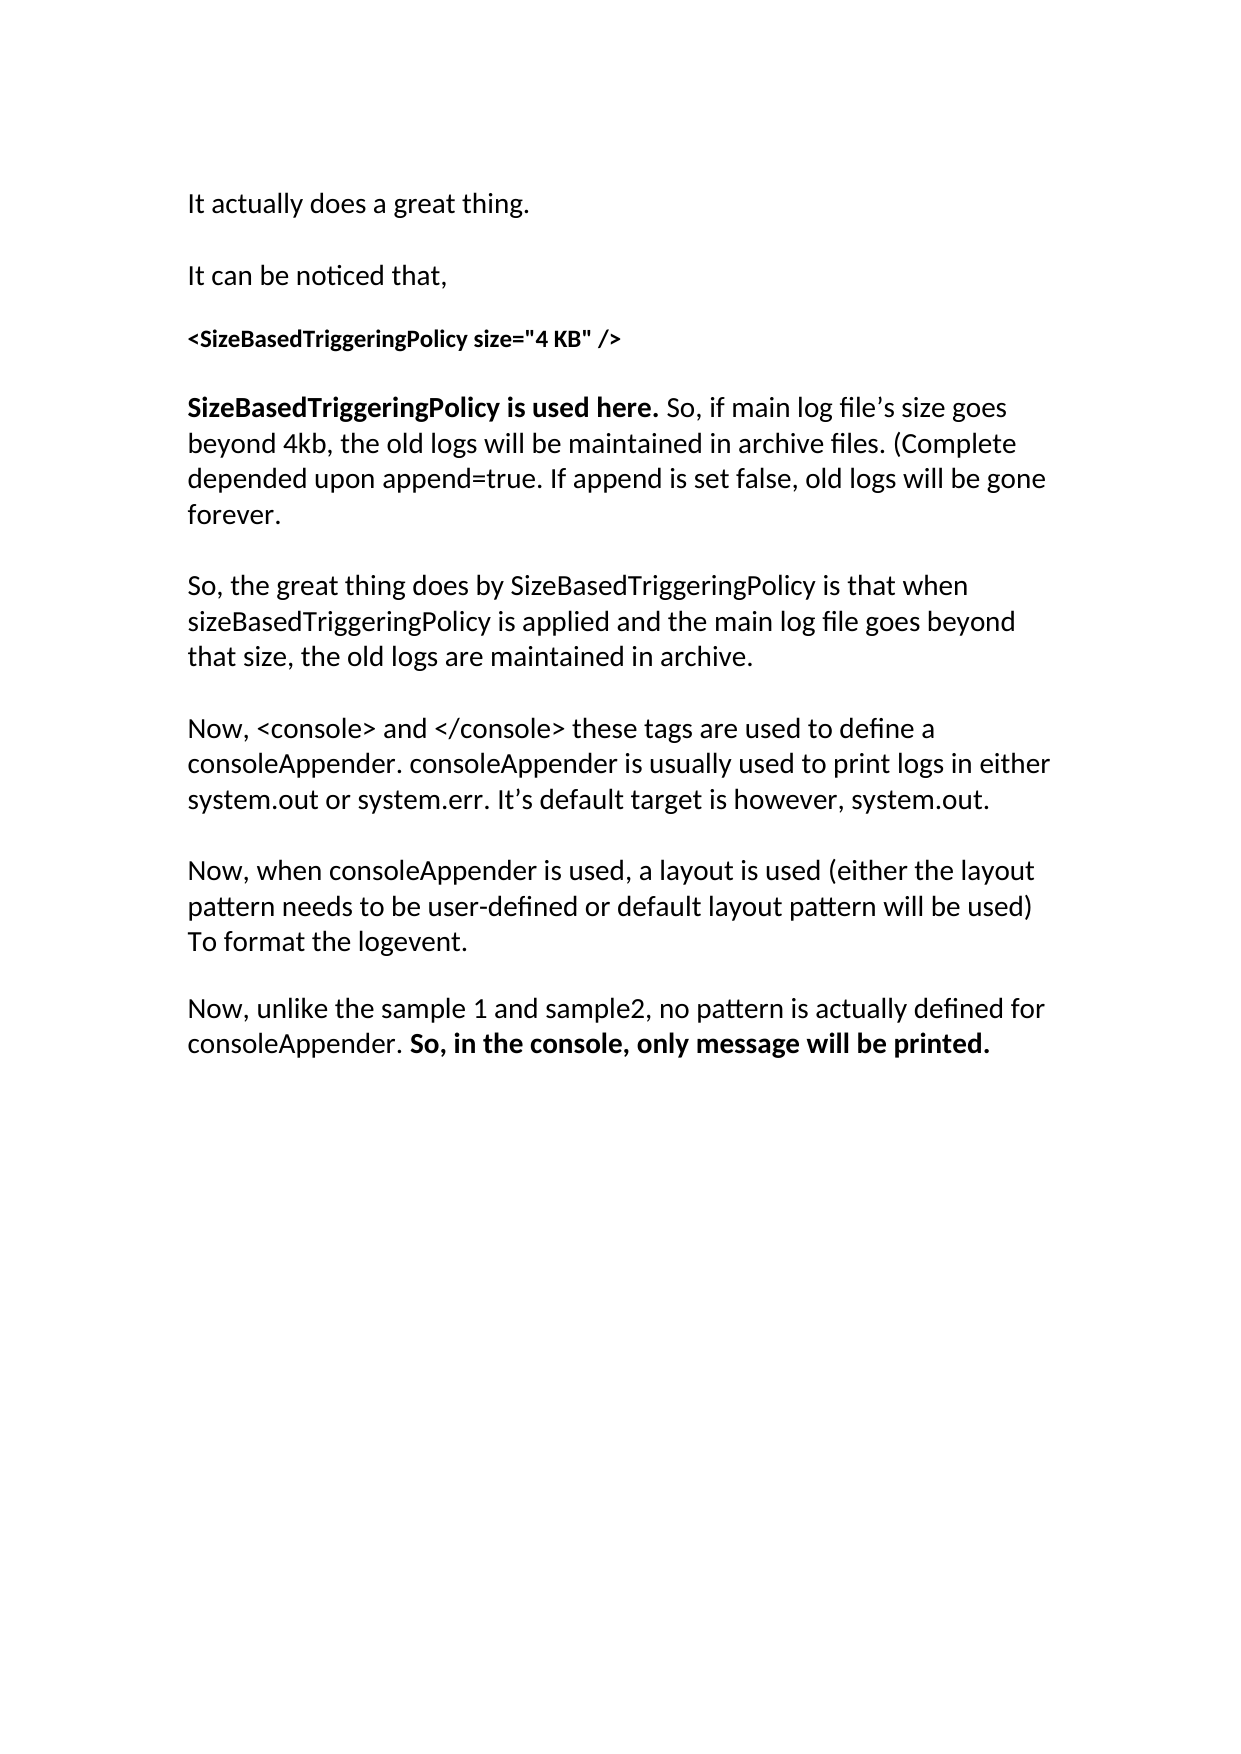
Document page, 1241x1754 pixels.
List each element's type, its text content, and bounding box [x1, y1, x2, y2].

text Now, when consoleAppender is used, a layout is used (either the layout pattern needs to be user-defined or default layout pattern will be used) [187, 852, 1053, 923]
text So, the great thing does by SizeBasedTriggeringPolicy is that when sizeBasedTriggeringPolicy is applied and the main log file goes beyond that size, the old logs are maintained in archive. [187, 567, 1053, 674]
text It can be noticed that, [187, 257, 1053, 292]
text SizeBasedTriggeringPolicy is used here. So, if main log file’s size goes beyond 4kb, the old logs will be maintained in archive files. (Complete depended upon append=true. If append is set false, old logs will be gone forever. [187, 389, 1053, 532]
text <SizeBasedTriggeringPolicy size="4 KB" /> [187, 323, 1053, 353]
text Now, <console> and </console> these tags are used to define a consoleAppender. consoleAppender is usually used to print logs in either system.out or system.err. It’s default target is however, system.out. [187, 710, 1053, 817]
text To format the logevent. [187, 923, 1053, 959]
text It actually does a great thing. [187, 186, 1053, 221]
text Now, unlike the sample 1 and sample2, no pattern is actually defined for consoleAppender. So, in the console, only message will be printed. [187, 990, 1053, 1086]
